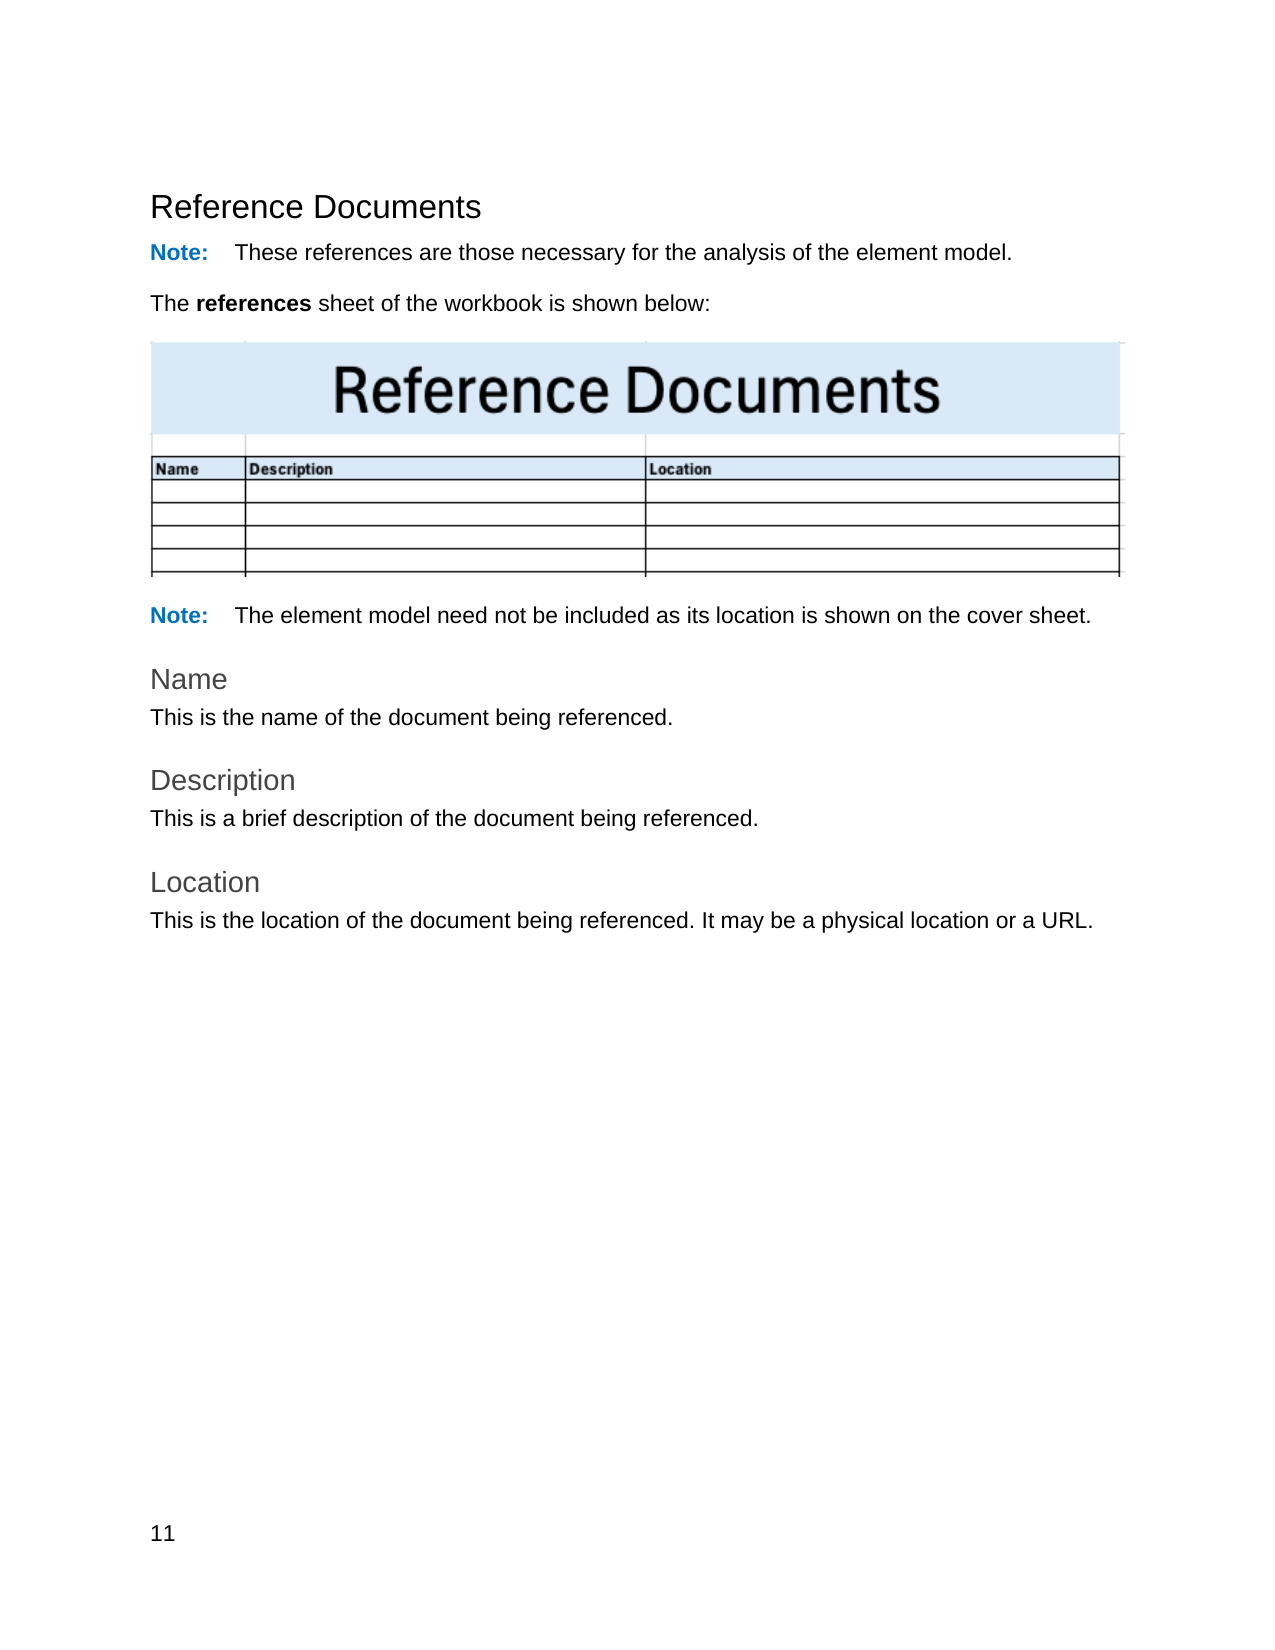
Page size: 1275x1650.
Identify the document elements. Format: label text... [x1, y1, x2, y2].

text This is the name of the document being referenced. [150, 703, 1125, 730]
picture [150, 341, 1125, 577]
text The references sheet of the workbook is shown below: [150, 290, 1125, 316]
subtitle Reference Documents [150, 187, 1125, 226]
text Note: These references are those necessary for the analysis of the element model. [150, 238, 1125, 265]
text Note: The element model need not be included as its location is shown on the cover sheet. [150, 602, 1125, 628]
subtitle Location [150, 865, 1125, 898]
text This is a brief description of the document being referenced. [150, 805, 1125, 831]
subtitle Name [150, 662, 1125, 695]
text This is the location of the document being referenced. It may be a physical location or a URL. [150, 907, 1125, 933]
subtitle Description [150, 763, 1125, 797]
